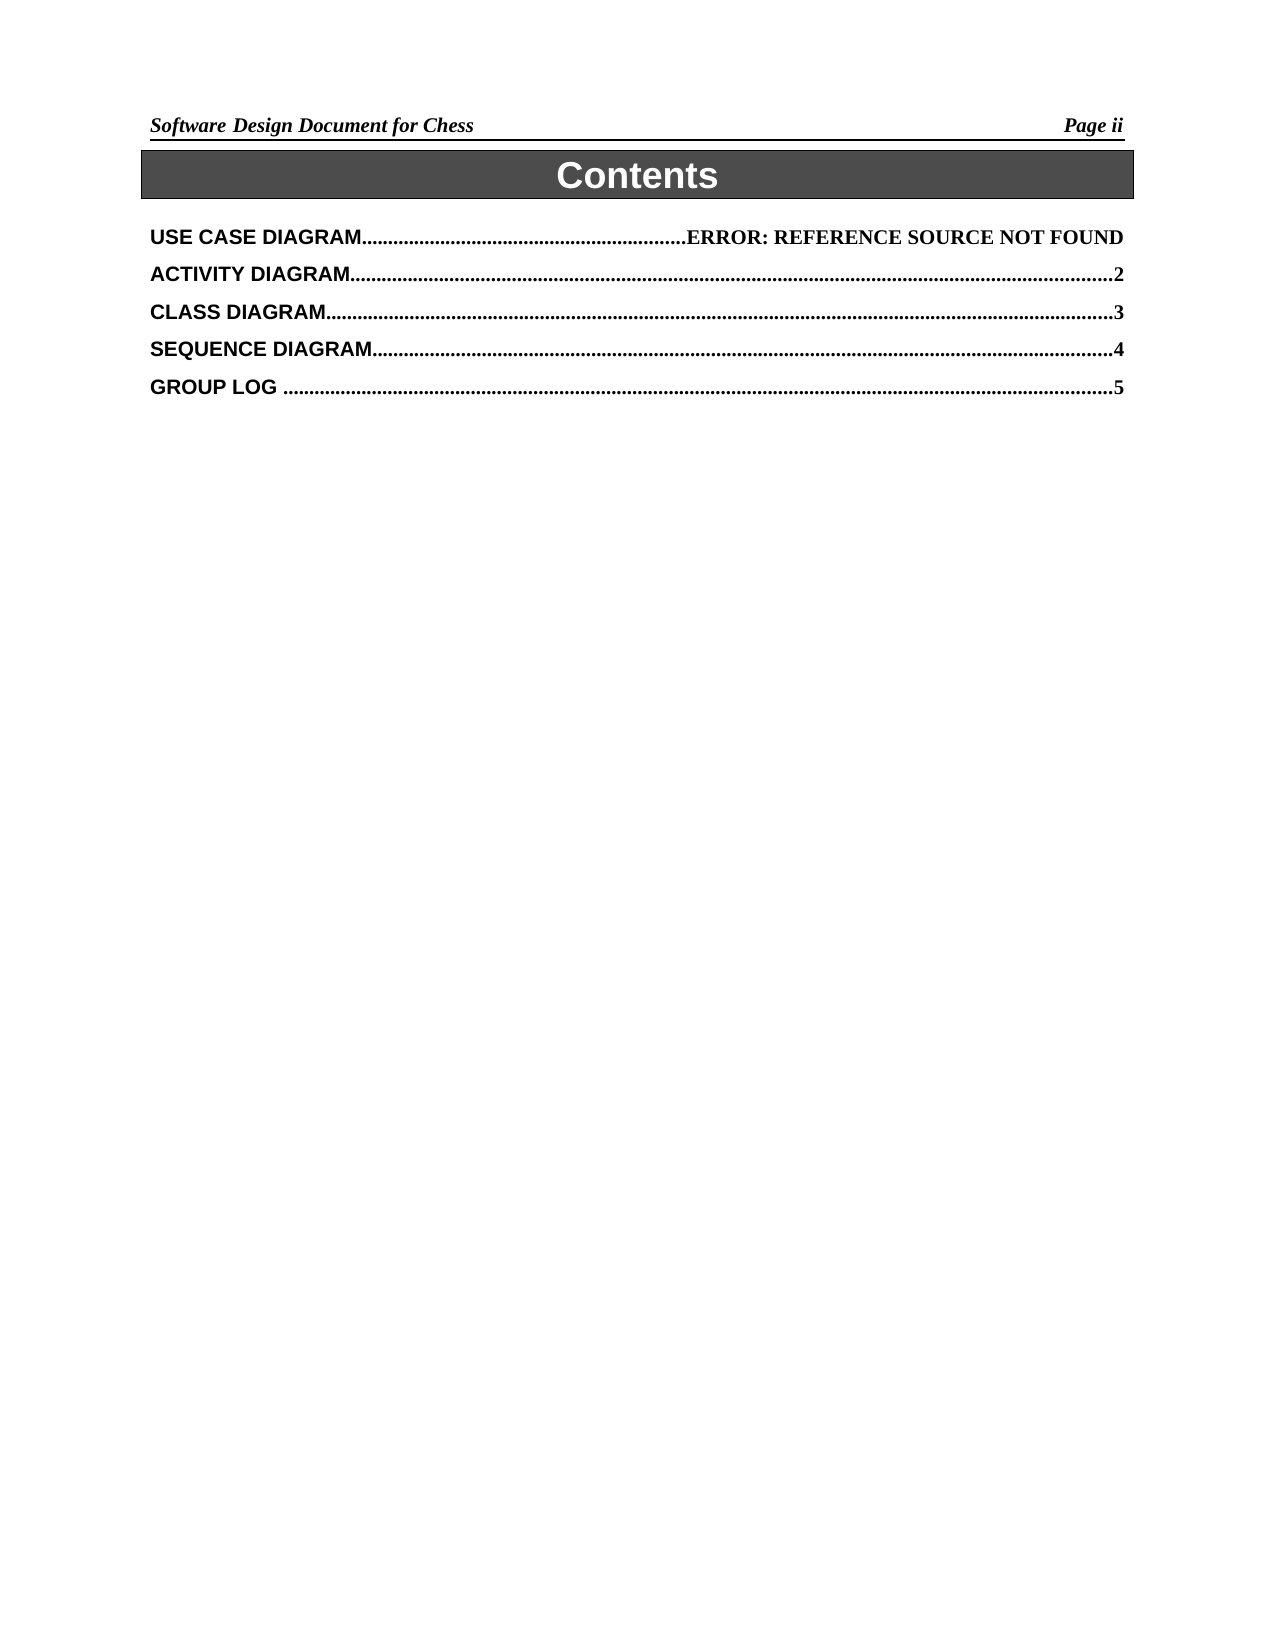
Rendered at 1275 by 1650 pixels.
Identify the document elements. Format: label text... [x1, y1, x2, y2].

text Class Diagram 3 [150, 299, 1125, 324]
text Group log 5 [150, 374, 1125, 399]
text Contents [142, 151, 1133, 198]
text Sequence Diagram 4 [150, 337, 1125, 362]
text Use case Diagram 1 [150, 224, 1125, 249]
text Activity diagram 2 [150, 262, 1125, 287]
